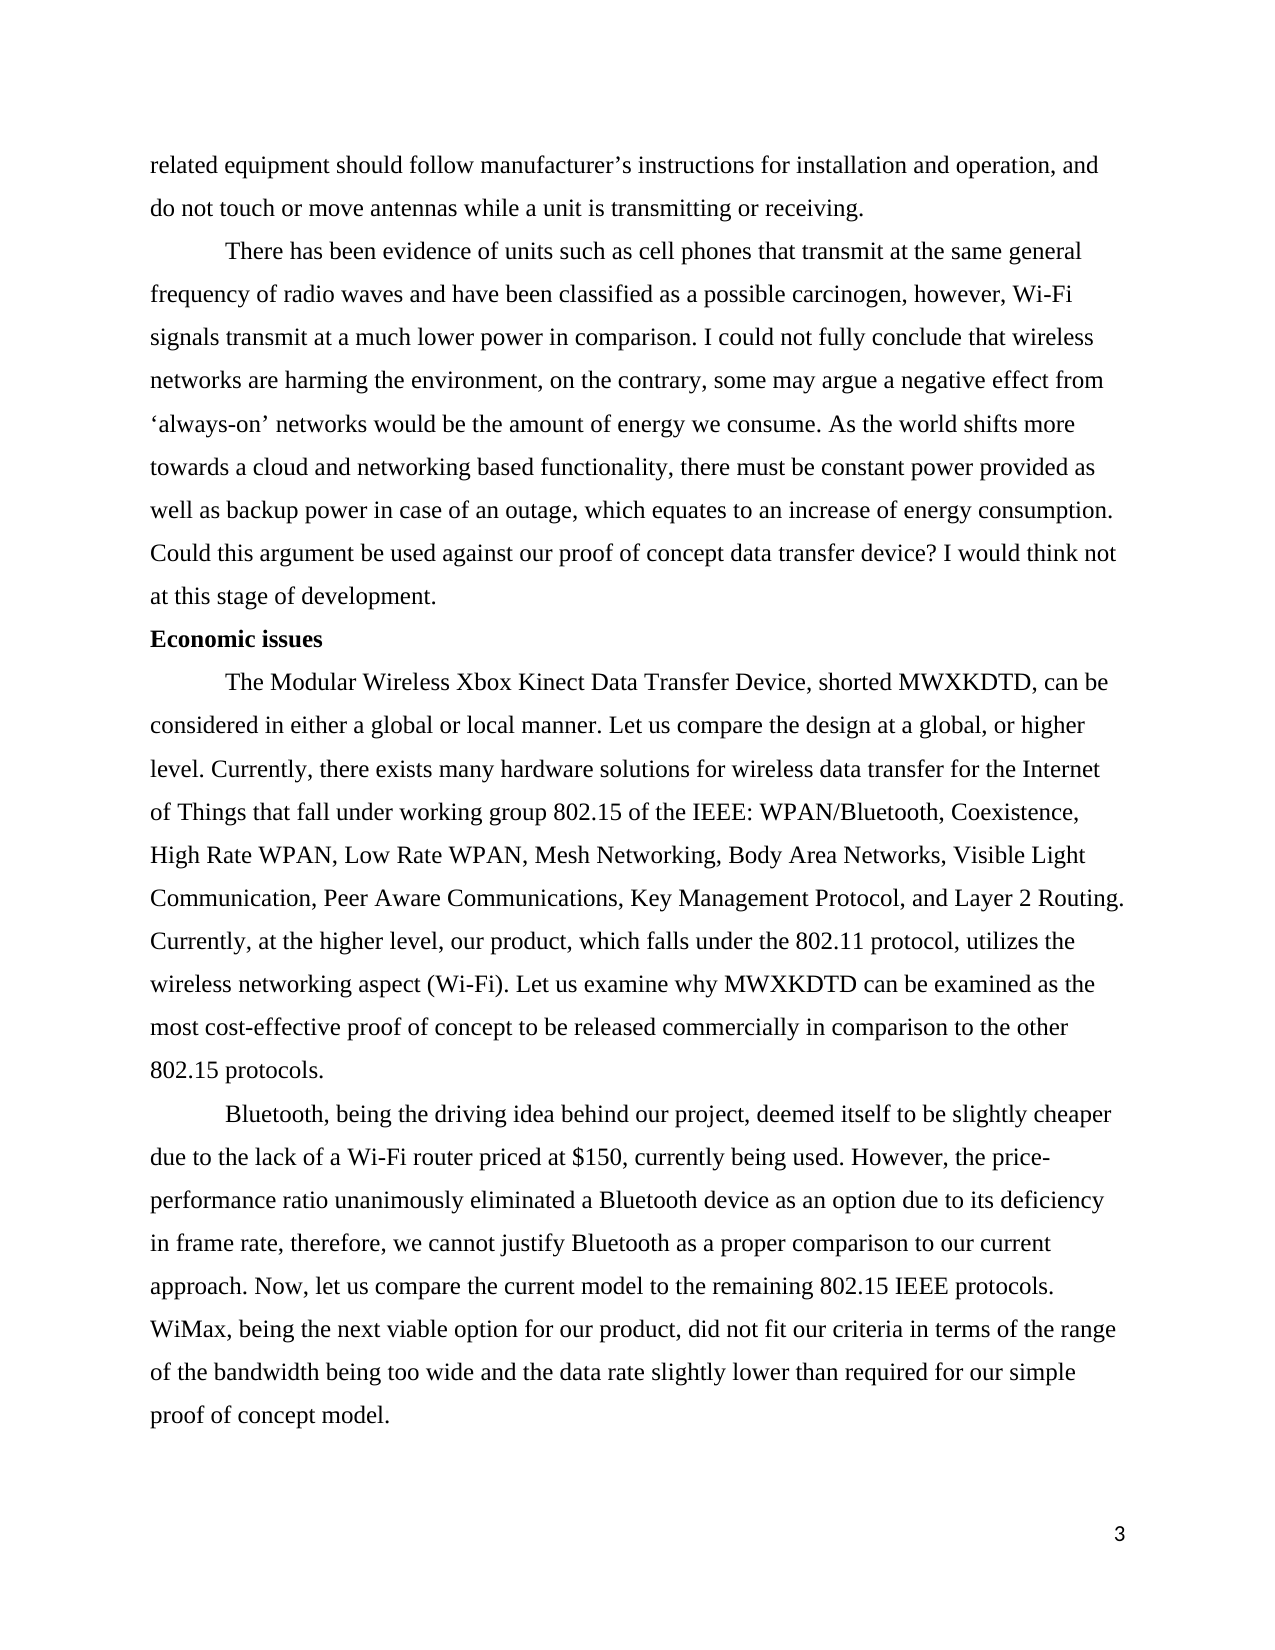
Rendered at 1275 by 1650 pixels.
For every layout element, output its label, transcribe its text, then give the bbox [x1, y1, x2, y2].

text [150, 150, 1125, 222]
text Bluetooth, being the driving idea behind our project, deemed itself to be slightly cheaper due to the lack of a Wi-Fi router priced at $150, currently being used. However, the price-performance ratio unanimously eliminated a Bluetooth device as an option due to its deficiency in frame rate, therefore, we cannot justify Bluetooth as a proper comparison to our current approach. Now, let us compare the current model to the remaining 802.15 IEEE protocols. WiMax, being the next viable option for our product, did not fit our criteria in terms of the range of the bandwidth being too wide and the data rate slightly lower than required for our simple proof of concept model. [150, 1099, 1125, 1429]
text The Modular Wireless Xbox Kinect Data Transfer Device, shorted MWXKDTD, can be considered in either a global or local manner. Let us compare the design at a global, or higher level. Currently, there exists many hardware solutions for wireless data transfer for the Internet of Things that fall under working group 802.15 of the IEEE: WPAN/Bluetooth, Coexistence, High Rate WPAN, Low Rate WPAN, Mesh Networking, Body Area Networks, Visible Light Communication, Peer Aware Communications, Key Management Protocol, and Layer 2 Routing. Currently, at the higher level, our product, which falls under the 802.11 protocol, utilizes the wireless networking aspect (Wi-Fi). Let us examine why MWXKDTD can be examined as the most cost-effective proof of concept to be released commercially in comparison to the other 802.15 protocols. [150, 667, 1125, 1084]
text Economic issues [150, 624, 1125, 653]
text There has been evidence of units such as cell phones that transmit at the same general frequency of radio waves and have been classified as a possible carcinogen, however, Wi-Fi signals transmit at a much lower power in comparison. I could not fully conclude that wireless networks are harming the environment, on the contrary, some may argue a negative effect from ‘always-on’ networks would be the amount of energy we consume. As the world shifts more towards a cloud and networking based functionality, there must be constant power provided as well as backup power in case of an outage, which equates to an increase of energy consumption. Could this argument be used against our proof of concept data transfer device? I would think not at this stage of development. [150, 236, 1125, 610]
